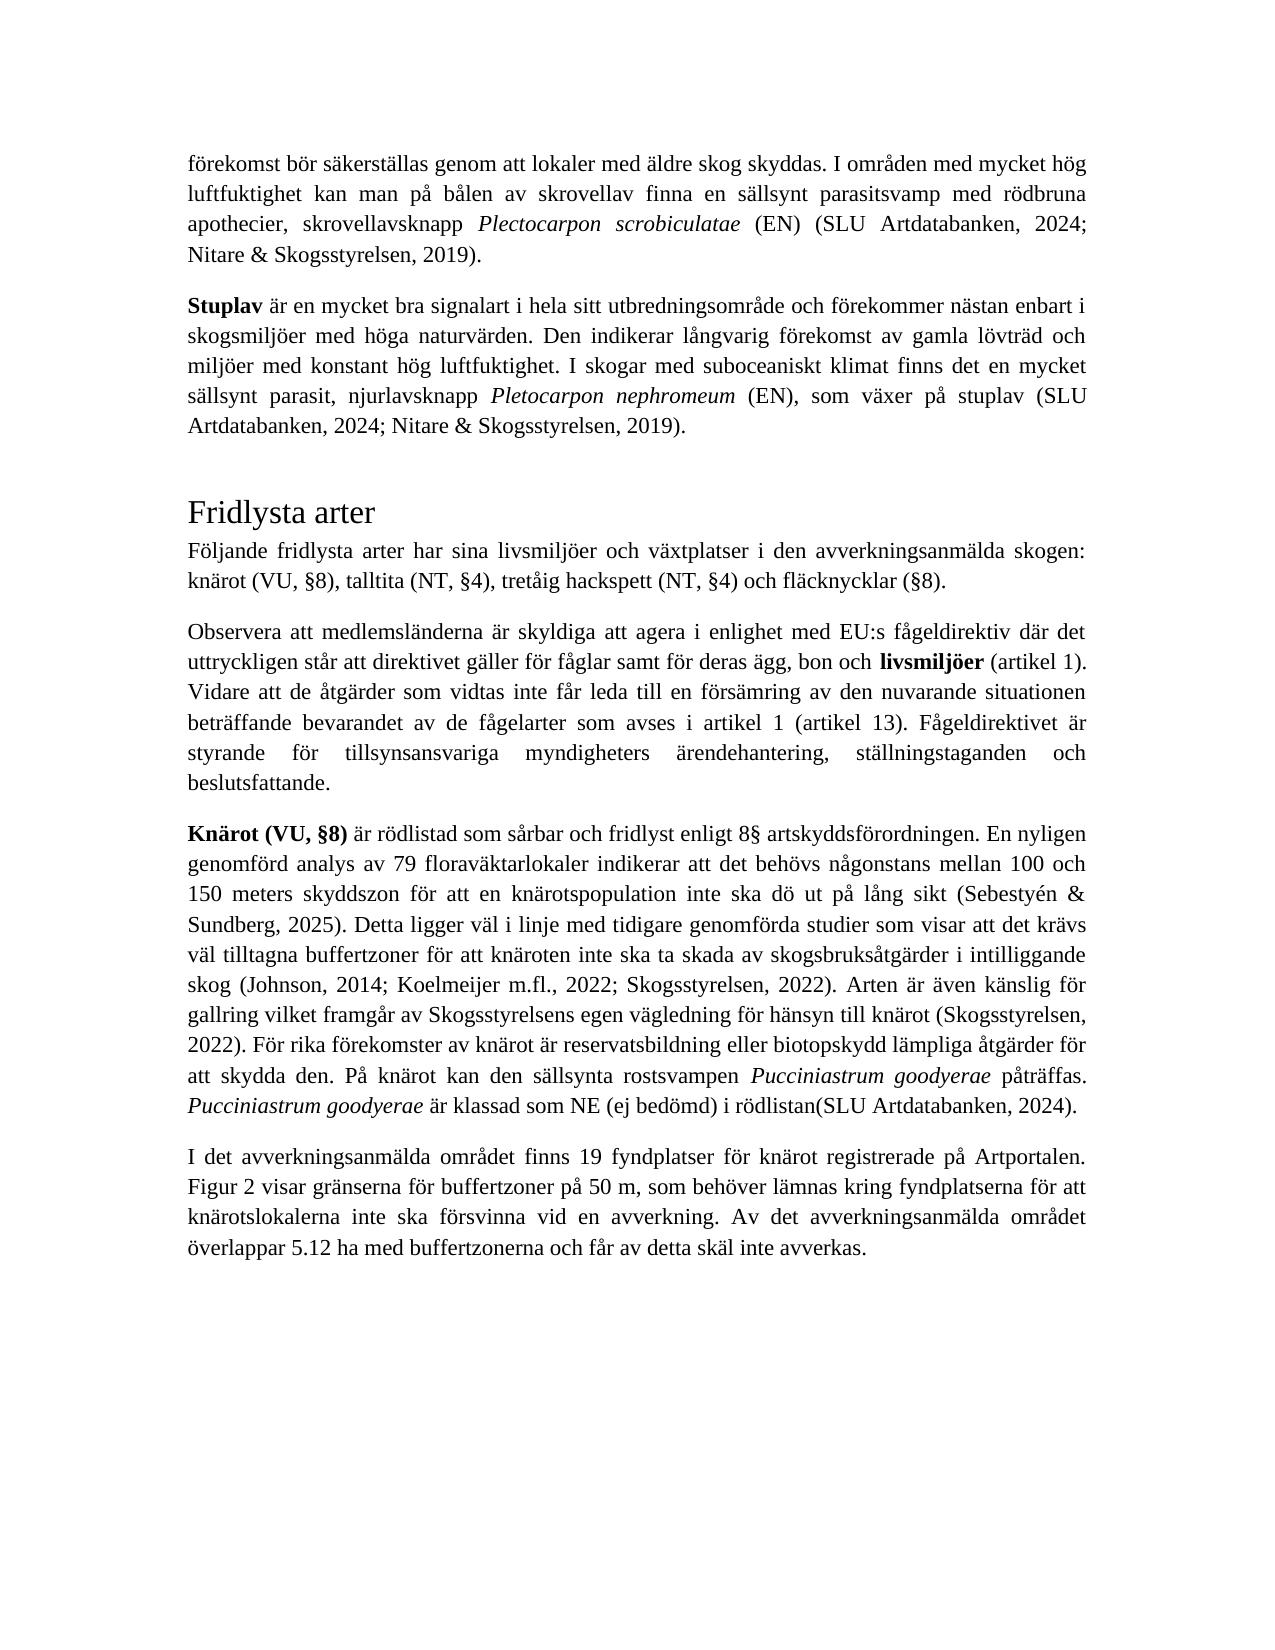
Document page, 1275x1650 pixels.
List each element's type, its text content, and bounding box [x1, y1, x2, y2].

subtitle Fridlysta arter [187, 493, 1087, 531]
text Knärot (VU, §8) är rödlistad som sårbar och fridlyst enligt 8§ artskyddsförordningen. En nyligen genomförd analys av 79 floraväktarlokaler indikerar att det behövs någonstans mellan 100 och 150 meters skyddszon för att en knärotspopulation inte ska dö ut på lång sikt (Sebestyén & Sundberg, 2025). Detta ligger väl i linje med tidigare genomförda studier som visar att det krävs väl tilltagna buffertzoner för att knäroten inte ska ta skada av skogsbruksåtgärder i intilliggande skog (Johnson, 2014; Koelmeijer m.fl., 2022; Skogsstyrelsen, 2022). Arten är även känslig för gallring vilket framgår av Skogsstyrelsens egen vägledning för hänsyn till knärot (Skogsstyrelsen, 2022). För rika förekomster av knärot är reservatsbildning eller biotopskydd lämpliga åtgärder för att skydda den. På knärot kan den sällsynta rostsvampen Pucciniastrum goodyerae påträffas. Pucciniastrum goodyerae är klassad som NE (ej bedömd) i rödlistan(SLU Artdatabanken, 2024). [187, 820, 1087, 1118]
text Observera att medlemsländerna är skyldiga att agera i enlighet med EU:s fågeldirektiv där det uttryckligen står att direktivet gäller för fåglar samt för deras ägg, bon och livsmiljöer (artikel 1). Vidare att de åtgärder som vidtas inte får leda till en försämring av den nuvarande situationen beträffande bevarandet av de fågelarter som avses i artikel 1 (artikel 13). Fågeldirektivet är styrande för tillsynsansvariga myndigheters ärendehantering, ställningstaganden och beslutsfattande. [187, 618, 1087, 795]
text I det avverkningsanmälda området finns 19 fyndplatser för knärot registrerade på Artportalen. Figur 2 visar gränserna för buffertzoner på 50 m, som behöver lämnas kring fyndplatserna för att knärotslokalerna inte ska försvinna vid en avverkning. Av det avverkningsanmälda området överlappar 5.12 ha med buffertzonerna och får av detta skäl inte avverkas. [187, 1143, 1087, 1260]
text Följande fridlysta arter har sina livsmiljöer och växtplatser i den avverkningsanmälda skogen: knärot (VU, §8), talltita (NT, §4), tretåig hackspett (NT, §4) och fläcknycklar (§8). [187, 537, 1087, 593]
text Stuplav är en mycket bra signalart i hela sitt utbredningsområde och förekommer nästan enbart i skogsmiljöer med höga naturvärden. Den indikerar långvarig förekomst av gamla lövträd och miljöer med konstant hög luftfuktighet. I skogar med suboceaniskt klimat finns det en mycket sällsynt parasit, njurlavsknapp Pletocarpon nephromeum (EN), som växer på stuplav (SLU Artdatabanken, 2024; Nitare & Skogsstyrelsen, 2019). [187, 292, 1087, 439]
